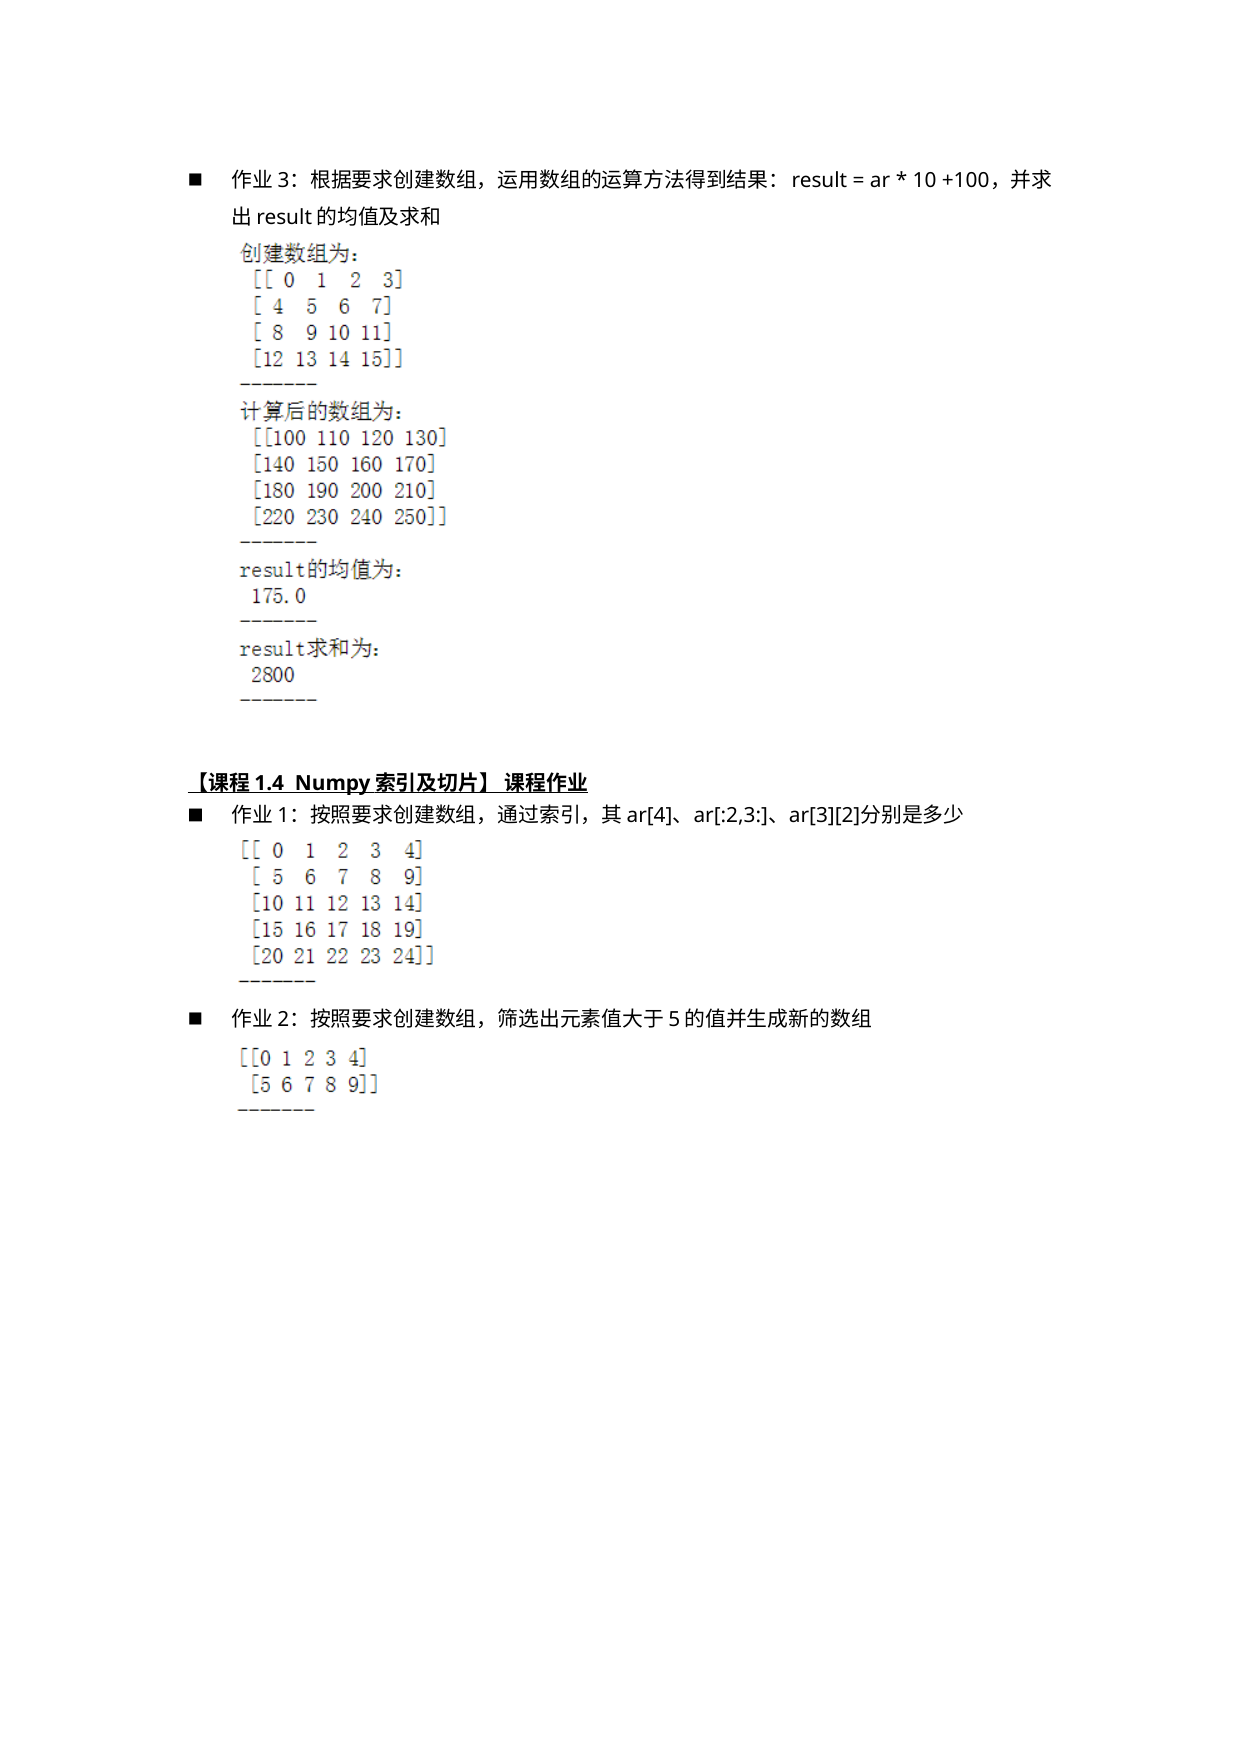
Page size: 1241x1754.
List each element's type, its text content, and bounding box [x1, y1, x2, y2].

list 作业2：按照要求创建数组，筛选出元素值大于5的值并生成新的数组 [187, 1001, 1053, 1034]
picture [231, 236, 478, 716]
picture [231, 1038, 392, 1116]
list 作业3：根据要求创建数组，运用数组的运算方法得到结果：result = ar * 10 +100，并求出result的均值及求和 [187, 162, 1053, 232]
picture [231, 834, 518, 991]
list 作业1：按照要求创建数组，通过索引，其ar[4]、ar[:2,3:]、ar[3][2]分别是多少 [187, 797, 1053, 830]
text 【课程1.4 Numpy索引及切片】 课程作业 [187, 765, 1053, 797]
